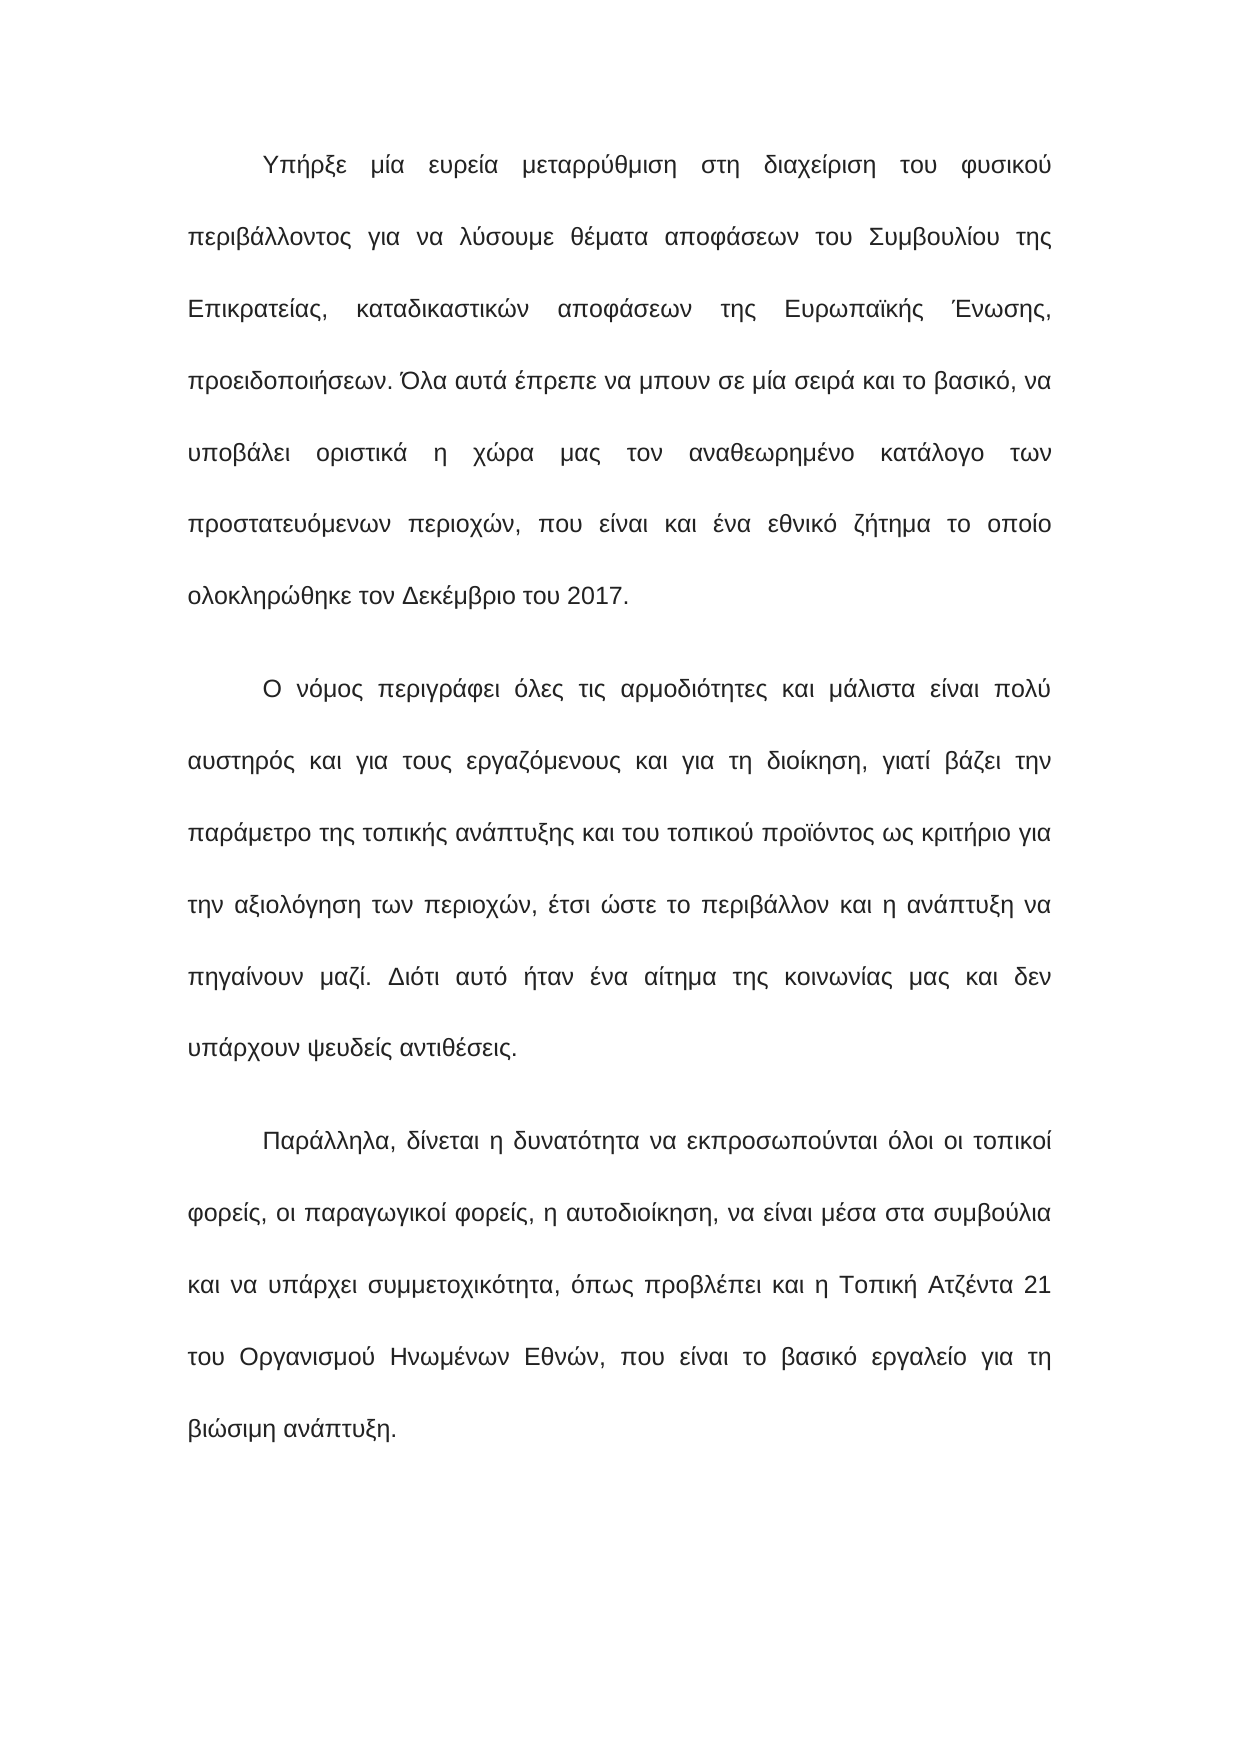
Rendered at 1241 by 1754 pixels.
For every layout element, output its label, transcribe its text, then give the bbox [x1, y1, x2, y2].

text Υπήρξε μία ευρεία μεταρρύθμιση στη διαχείριση του φυσικού περιβάλλοντος για να λύσουμε θέματα αποφάσεων του Συμβουλίου της Επικρατείας, καταδικαστικών αποφάσεων της Ευρωπαϊκής Ένωσης, προειδοποιήσεων. Όλα αυτά έπρεπε να μπουν σε μία σειρά και το βασικό, να υποβάλει οριστικά η χώρα μας τον αναθεωρημένο κατάλογο των προστατευόμενων περιοχών, που είναι και ένα εθνικό ζήτημα το οποίο ολοκληρώθηκε τον Δεκέμβριο του 2017. [187, 150, 1053, 610]
text Ο νόμος περιγράφει όλες τις αρμοδιότητες και μάλιστα είναι πολύ αυστηρός και για τους εργαζόμενους και για τη διοίκηση, γιατί βάζει την παράμετρο της τοπικής ανάπτυξης και του τοπικού προϊόντος ως κριτήριο για την αξιολόγηση των περιοχών, έτσι ώστε το περιβάλλον και η ανάπτυξη να πηγαίνουν μαζί. Διότι αυτό ήταν ένα αίτημα της κοινωνίας μας και δεν υπάρχουν ψευδείς αντιθέσεις. [187, 902, 1053, 1062]
text Παράλληλα, δίνεται η δυνατότητα να εκπροσωπούνται όλοι οι τοπικοί φορείς, οι παραγωγικοί φορείς, η αυτοδιοίκηση, να είναι μέσα στα συμβούλια και να υπάρχει συμμετοχικότητα, όπως προβλέπει και η Τοπική Ατζέντα 21 του Οργανισμού Ηνωμένων Εθνών, που είναι το βασικό εργαλείο για τη βιώσιμη ανάπτυξη. [187, 1126, 1053, 1352]
text Ο νόμος περιγράφει όλες τις αρμοδιότητες και μάλιστα είναι πολύ αυστηρός και για τους εργαζόμενους και για τη διοίκηση, γιατί βάζει την παράμετρο της τοπικής ανάπτυξης και του τοπικού προϊόντος ως κριτήριο για την αξιολόγηση των περιοχών, έτσι ώστε το περιβάλλον και η ανάπτυξη να πηγαίνουν μαζί. Διότι αυτό ήταν ένα αίτημα της κοινωνίας μας και δεν υπάρχουν ψευδείς αντιθέσεις. [187, 674, 1053, 900]
text Παράλληλα, δίνεται η δυνατότητα να εκπροσωπούνται όλοι οι τοπικοί φορείς, οι παραγωγικοί φορείς, η αυτοδιοίκηση, να είναι μέσα στα συμβούλια και να υπάρχει συμμετοχικότητα, όπως προβλέπει και η Τοπική Ατζέντα 21 του Οργανισμού Ηνωμένων Εθνών, που είναι το βασικό εργαλείο για τη βιώσιμη ανάπτυξη. [187, 1354, 1053, 1442]
